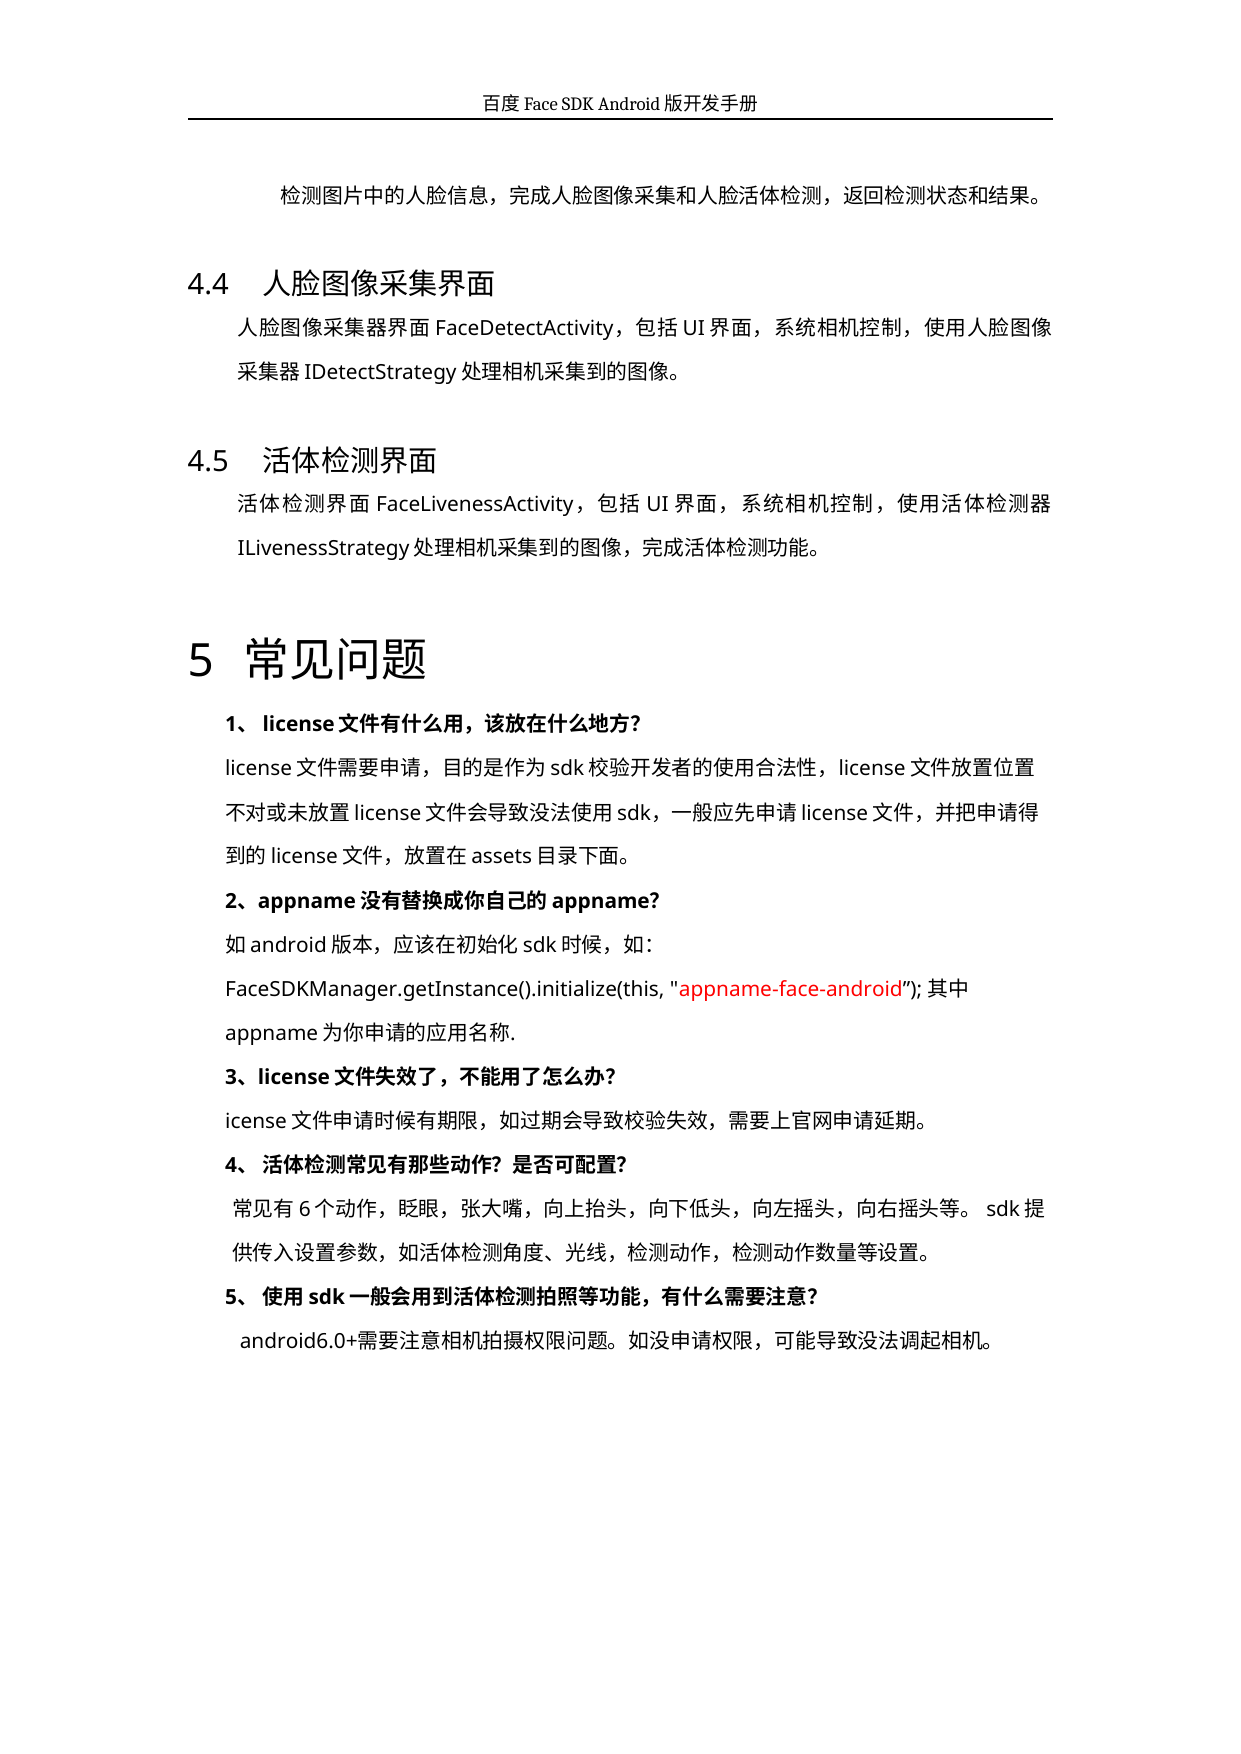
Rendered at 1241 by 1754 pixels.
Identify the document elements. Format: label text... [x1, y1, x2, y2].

text license文件需要申请，目的是作为sdk校验开发者的使用合法性，license文件放置位置 不对或未放置license文件会导致没法使用sdk，一般应先申请license文件，并把申请得到的license文件，放置在assets目录下面。 [225, 745, 1053, 877]
list 人脸图像采集界面 [187, 260, 1053, 304]
list 活体检测常见有那些动作？是否可配置？ [225, 1141, 1053, 1185]
text 常见有6个动作，眨眼，张大嘴，向上抬头，向下低头，向左摇头，向右摇头等。 sdk提供传入设置参数，如活体检测角度、光线，检测动作，检测动作数量等设置。 [232, 1185, 1053, 1273]
list license文件有什么用，该放在什么地方？ [225, 701, 1053, 745]
text icense文件申请时候有期限，如过期会导致校验失效，需要上官网申请延期。 [225, 1097, 1053, 1141]
list 活体检测界面 [187, 436, 1053, 480]
text 如android版本，应该在初始化sdk时候，如： FaceSDKManager.getInstance().initialize(this, "appname-face-android”); 其中appname为你申请的应用名称. [225, 921, 1053, 1053]
text 人脸图像采集器界面FaceDetectActivity，包括UI界面，系统相机控制，使用人脸图像采集器IDetectStrategy处理相机采集到的图像。 [237, 304, 1053, 392]
list 使用sdk一般会用到活体检测拍照等功能，有什么需要注意？ [225, 1273, 1053, 1318]
list 常见问题 [187, 613, 1053, 701]
text android6.0+需要注意相机拍摄权限问题。如没申请权限，可能导致没法调起相机。 [187, 1318, 1053, 1362]
text 活体检测界面FaceLivenessActivity，包括UI界面，系统相机控制，使用活体检测器ILivenessStrategy处理相机采集到的图像，完成活体检测功能。 [237, 480, 1053, 568]
text 2、appname没有替换成你自己的appname？ [225, 877, 1053, 921]
text 检测图片中的人脸信息，完成人脸图像采集和人脸活体检测，返回检测状态和结果。 [237, 172, 1053, 216]
text 3、license文件失效了，不能用了怎么办？ [225, 1053, 1053, 1097]
